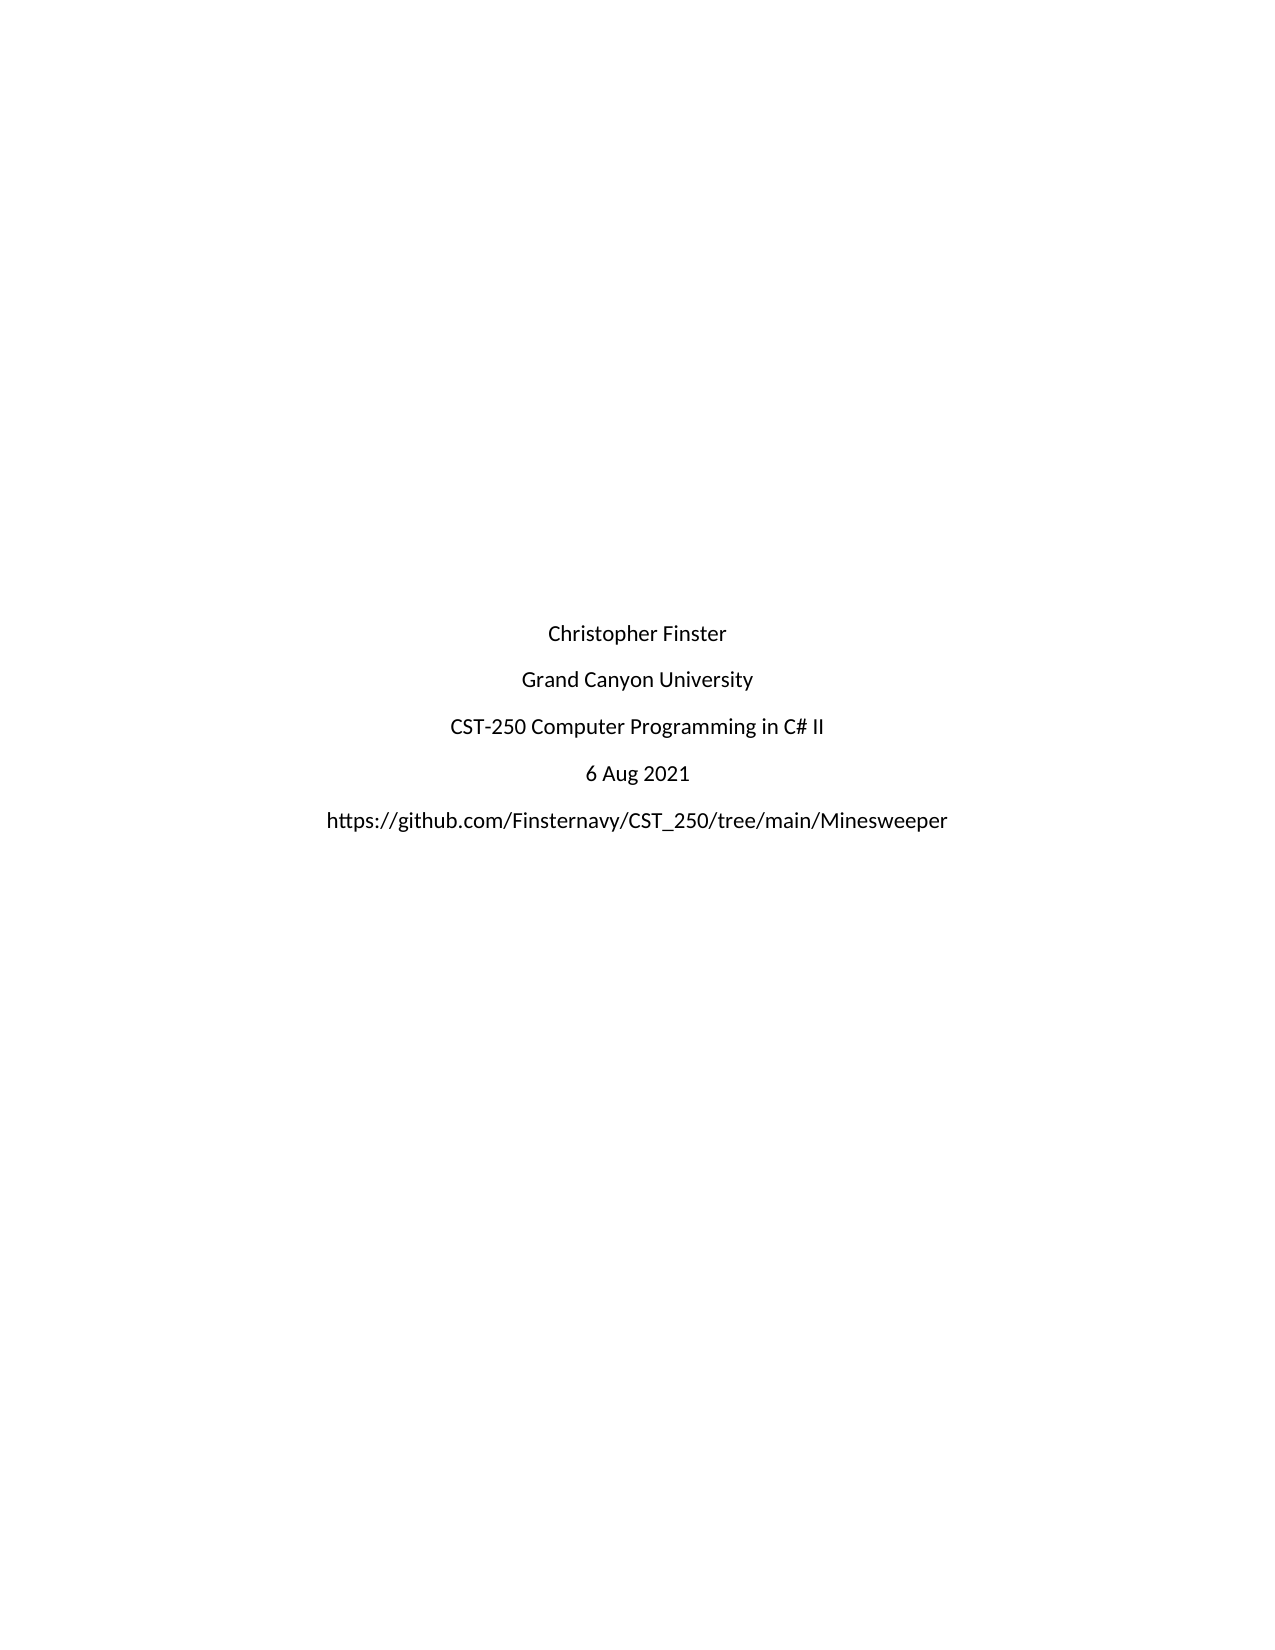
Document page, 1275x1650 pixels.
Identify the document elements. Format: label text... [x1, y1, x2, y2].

text CST-250 Computer Programming in C# II [150, 712, 1125, 741]
text Christopher Finster [150, 619, 1125, 647]
text https://github.com/Finsternavy/CST_250/tree/main/Minesweeper [150, 806, 1125, 834]
text Grand Canyon University [150, 666, 1125, 694]
text 6 Aug 2021 [150, 759, 1125, 787]
